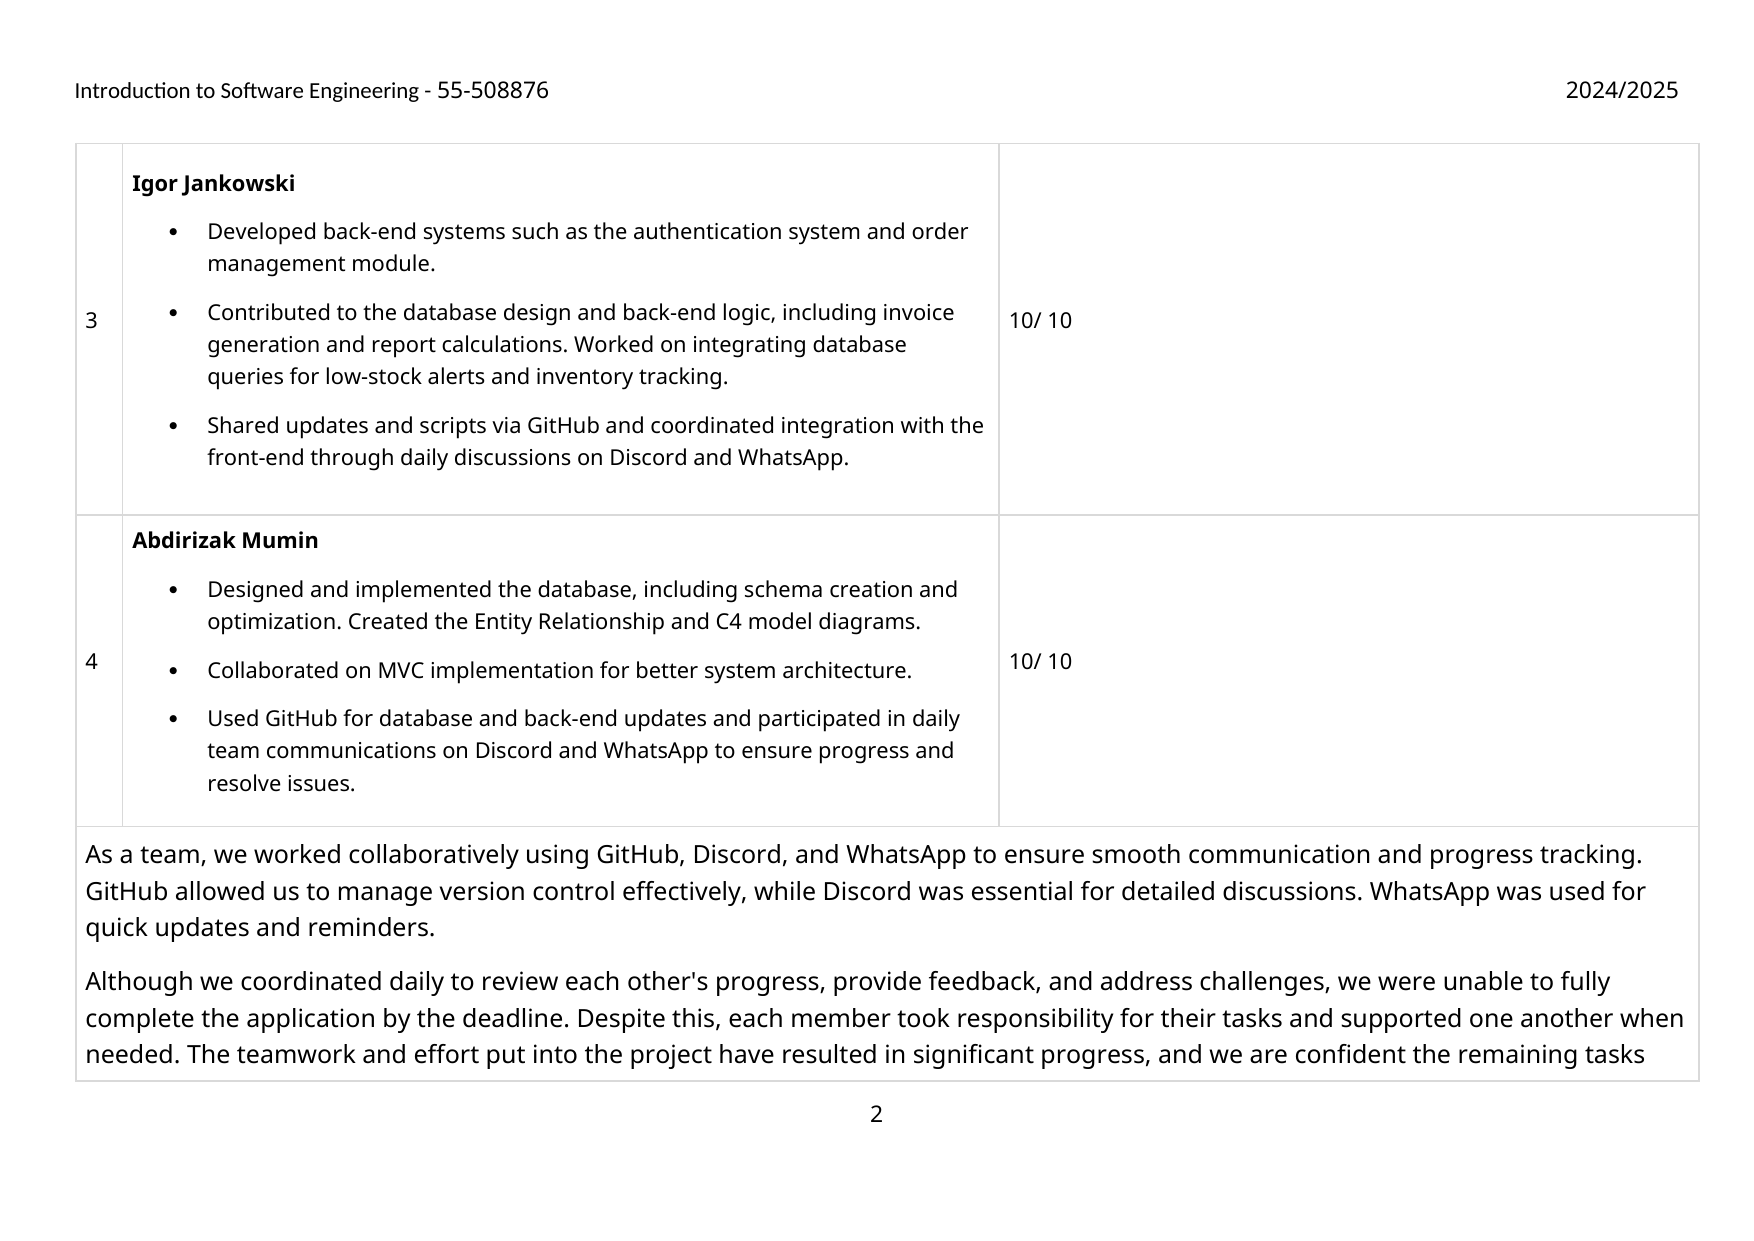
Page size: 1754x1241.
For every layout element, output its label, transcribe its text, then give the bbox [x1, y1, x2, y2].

table_cell 10/ 10 [1000, 144, 1698, 514]
table_cell 10/ 10 [1000, 516, 1698, 826]
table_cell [77, 827, 1698, 1080]
table_cell 3 [77, 144, 122, 514]
table_cell 4 [77, 516, 122, 826]
table_cell Igor Jankowski Developed back-end systems such as the authentication system and order management module. Contributed to the database design and back-end logic, including invoice generation and report calculations. Worked on integrating database queries for low-stock alerts and inventory tracking. Shared updates and scripts via GitHub and coordinated integration with the front-end through daily discussions on Discord and WhatsApp. [123, 144, 998, 514]
table_cell Abdirizak Mumin Designed and implemented the database, including schema creation and optimization. Created the Entity Relationship and C4 model diagrams. Collaborated on MVC implementation for better system architecture. Used GitHub for database and back-end updates and participated in daily team communications on Discord and WhatsApp to ensure progress and resolve issues. [123, 516, 998, 826]
